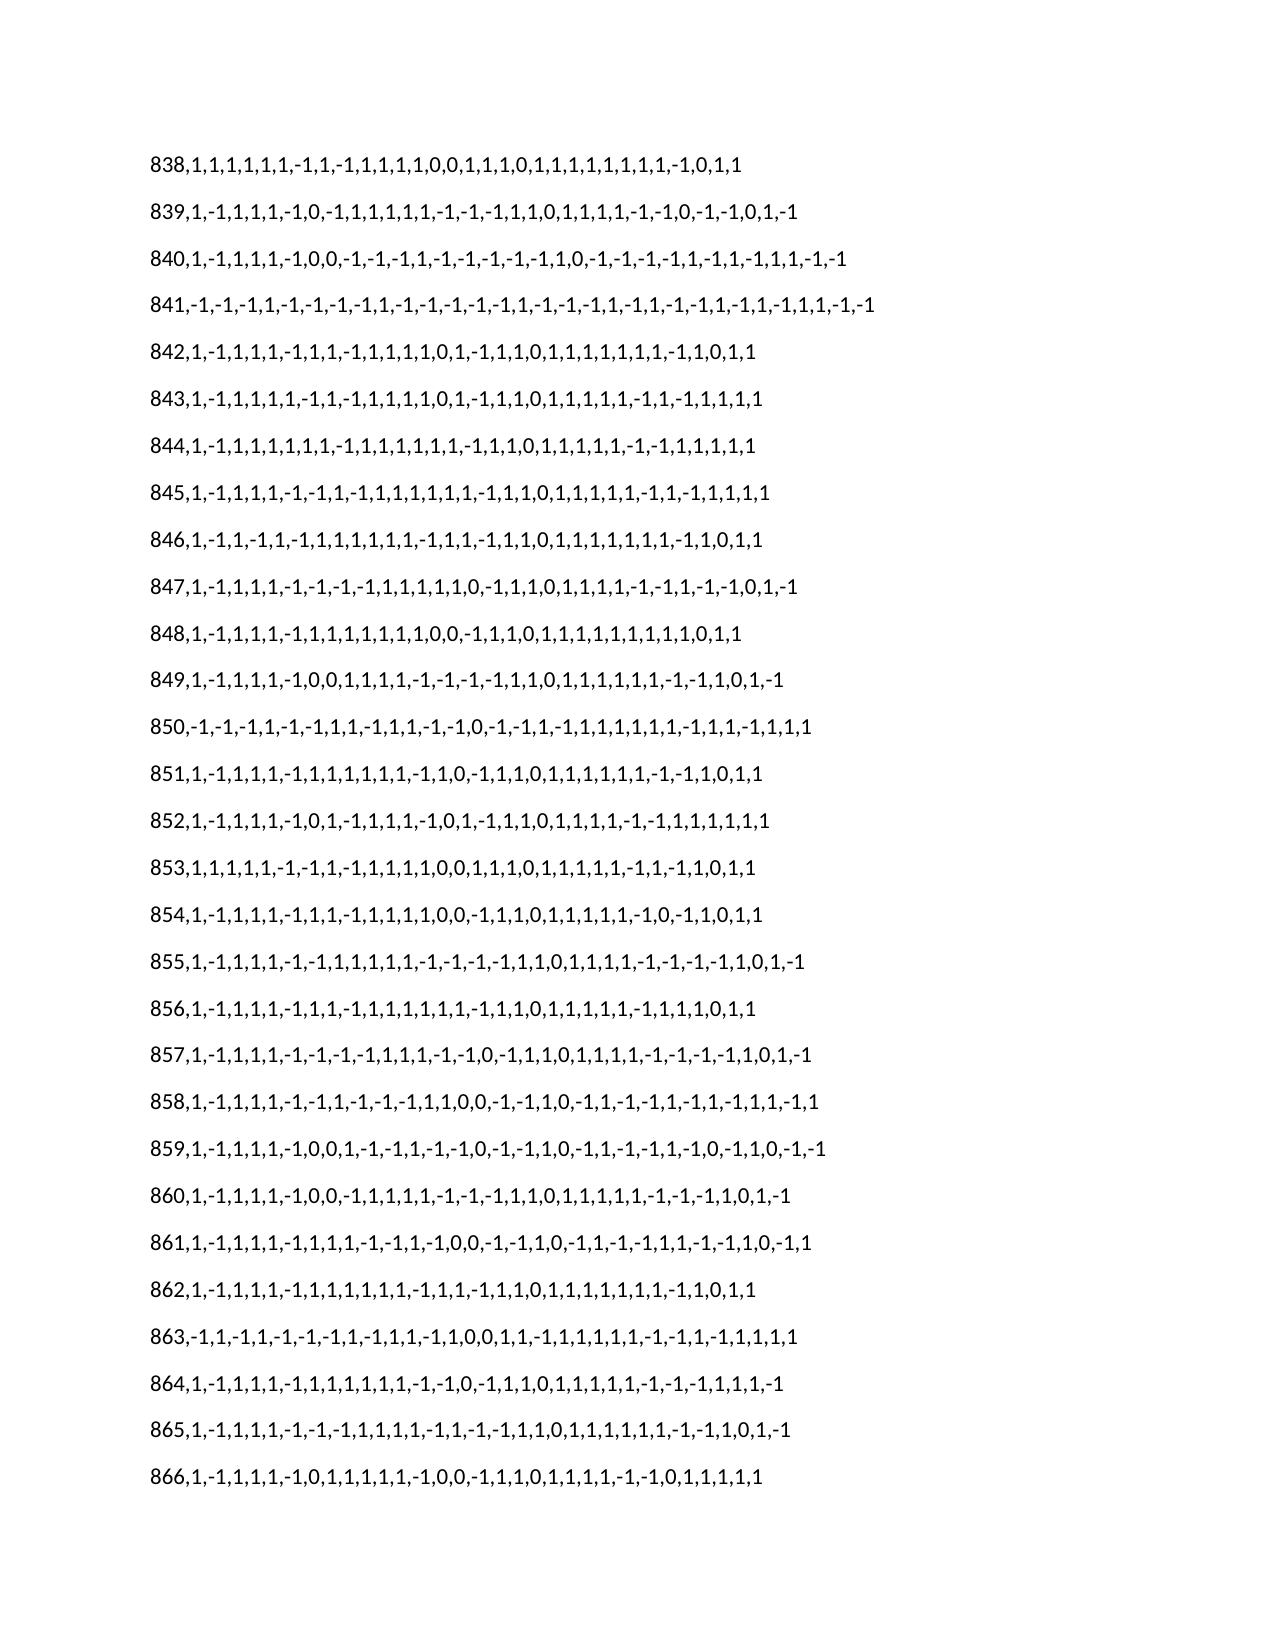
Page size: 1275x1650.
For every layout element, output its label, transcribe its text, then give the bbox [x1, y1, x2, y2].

text 856,1,-1,1,1,1,-1,1,1,-1,1,1,1,1,1,1,-1,1,1,0,1,1,1,1,1,-1,1,1,1,0,1,1 [150, 994, 1125, 1022]
text 842,1,-1,1,1,1,-1,1,1,-1,1,1,1,1,0,1,-1,1,1,0,1,1,1,1,1,1,1,-1,1,0,1,1 [150, 337, 1125, 366]
text 847,1,-1,1,1,1,-1,-1,-1,-1,1,1,1,1,1,0,-1,1,1,0,1,1,1,1,-1,-1,1,-1,-1,0,1,-1 [150, 572, 1125, 600]
text 857,1,-1,1,1,1,-1,-1,-1,-1,1,1,1,-1,-1,0,-1,1,1,0,1,1,1,1,-1,-1,-1,-1,1,0,1,-1 [150, 1041, 1125, 1069]
text 866,1,-1,1,1,1,-1,0,1,1,1,1,1,-1,0,0,-1,1,1,0,1,1,1,1,-1,-1,0,1,1,1,1,1 [150, 1462, 1125, 1491]
text 858,1,-1,1,1,1,-1,-1,1,-1,-1,-1,1,1,0,0,-1,-1,1,0,-1,1,-1,-1,1,-1,1,-1,1,1,-1,1 [150, 1087, 1125, 1116]
text 840,1,-1,1,1,1,-1,0,0,-1,-1,-1,1,-1,-1,-1,-1,-1,1,0,-1,-1,-1,-1,1,-1,1,-1,1,1,-1,-1 [150, 244, 1125, 272]
text 865,1,-1,1,1,1,-1,-1,-1,1,1,1,1,-1,1,-1,-1,1,1,0,1,1,1,1,1,1,-1,-1,1,0,1,-1 [150, 1416, 1125, 1444]
text 845,1,-1,1,1,1,-1,-1,1,-1,1,1,1,1,1,1,-1,1,1,0,1,1,1,1,1,-1,1,-1,1,1,1,1 [150, 478, 1125, 506]
text 852,1,-1,1,1,1,-1,0,1,-1,1,1,1,-1,0,1,-1,1,1,0,1,1,1,1,-1,-1,1,1,1,1,1,1 [150, 806, 1125, 834]
text 863,-1,1,-1,1,-1,-1,-1,1,-1,1,1,-1,1,0,0,1,1,-1,1,1,1,1,1,-1,-1,1,-1,1,1,1,1 [150, 1322, 1125, 1350]
text 848,1,-1,1,1,1,-1,1,1,1,1,1,1,1,0,0,-1,1,1,0,1,1,1,1,1,1,1,1,1,0,1,1 [150, 619, 1125, 647]
text 853,1,1,1,1,1,-1,-1,1,-1,1,1,1,1,0,0,1,1,1,0,1,1,1,1,1,-1,1,-1,1,0,1,1 [150, 853, 1125, 881]
text 854,1,-1,1,1,1,-1,1,1,-1,1,1,1,1,0,0,-1,1,1,0,1,1,1,1,1,-1,0,-1,1,0,1,1 [150, 900, 1125, 928]
text 843,1,-1,1,1,1,1,-1,1,-1,1,1,1,1,0,1,-1,1,1,0,1,1,1,1,1,-1,1,-1,1,1,1,1 [150, 384, 1125, 412]
text 861,1,-1,1,1,1,-1,1,1,1,-1,-1,1,-1,0,0,-1,-1,1,0,-1,1,-1,-1,1,1,-1,-1,1,0,-1,1 [150, 1228, 1125, 1256]
text 839,1,-1,1,1,1,-1,0,-1,1,1,1,1,1,-1,-1,-1,1,1,0,1,1,1,1,-1,-1,0,-1,-1,0,1,-1 [150, 197, 1125, 225]
text 844,1,-1,1,1,1,1,1,1,-1,1,1,1,1,1,1,-1,1,1,0,1,1,1,1,1,-1,-1,1,1,1,1,1 [150, 431, 1125, 459]
text 841,-1,-1,-1,1,-1,-1,-1,-1,1,-1,-1,-1,-1,-1,1,-1,-1,-1,1,-1,1,-1,-1,1,-1,1,-1,1,1,-1,-1 [150, 291, 1125, 319]
text 850,-1,-1,-1,1,-1,-1,1,1,-1,1,1,-1,-1,0,-1,-1,1,-1,1,1,1,1,1,1,-1,1,1,-1,1,1,1 [150, 712, 1125, 741]
text 862,1,-1,1,1,1,-1,1,1,1,1,1,1,-1,1,1,-1,1,1,0,1,1,1,1,1,1,1,-1,1,0,1,1 [150, 1275, 1125, 1303]
text 849,1,-1,1,1,1,-1,0,0,1,1,1,1,-1,-1,-1,-1,1,1,0,1,1,1,1,1,1,-1,-1,1,0,1,-1 [150, 666, 1125, 694]
text 859,1,-1,1,1,1,-1,0,0,1,-1,-1,1,-1,-1,0,-1,-1,1,0,-1,1,-1,-1,1,-1,0,-1,1,0,-1,-1 [150, 1134, 1125, 1162]
text 860,1,-1,1,1,1,-1,0,0,-1,1,1,1,1,-1,-1,-1,1,1,0,1,1,1,1,1,-1,-1,-1,1,0,1,-1 [150, 1181, 1125, 1209]
text 846,1,-1,1,-1,1,-1,1,1,1,1,1,1,-1,1,1,-1,1,1,0,1,1,1,1,1,1,1,-1,1,0,1,1 [150, 525, 1125, 553]
text 838,1,1,1,1,1,1,-1,1,-1,1,1,1,1,0,0,1,1,1,0,1,1,1,1,1,1,1,1,-1,0,1,1 [150, 150, 1125, 178]
text 864,1,-1,1,1,1,-1,1,1,1,1,1,1,-1,-1,0,-1,1,1,0,1,1,1,1,1,-1,-1,-1,1,1,1,-1 [150, 1369, 1125, 1397]
text 851,1,-1,1,1,1,-1,1,1,1,1,1,1,-1,1,0,-1,1,1,0,1,1,1,1,1,1,-1,-1,1,0,1,1 [150, 759, 1125, 787]
text 855,1,-1,1,1,1,-1,-1,1,1,1,1,1,-1,-1,-1,-1,1,1,0,1,1,1,1,-1,-1,-1,-1,1,0,1,-1 [150, 947, 1125, 975]
